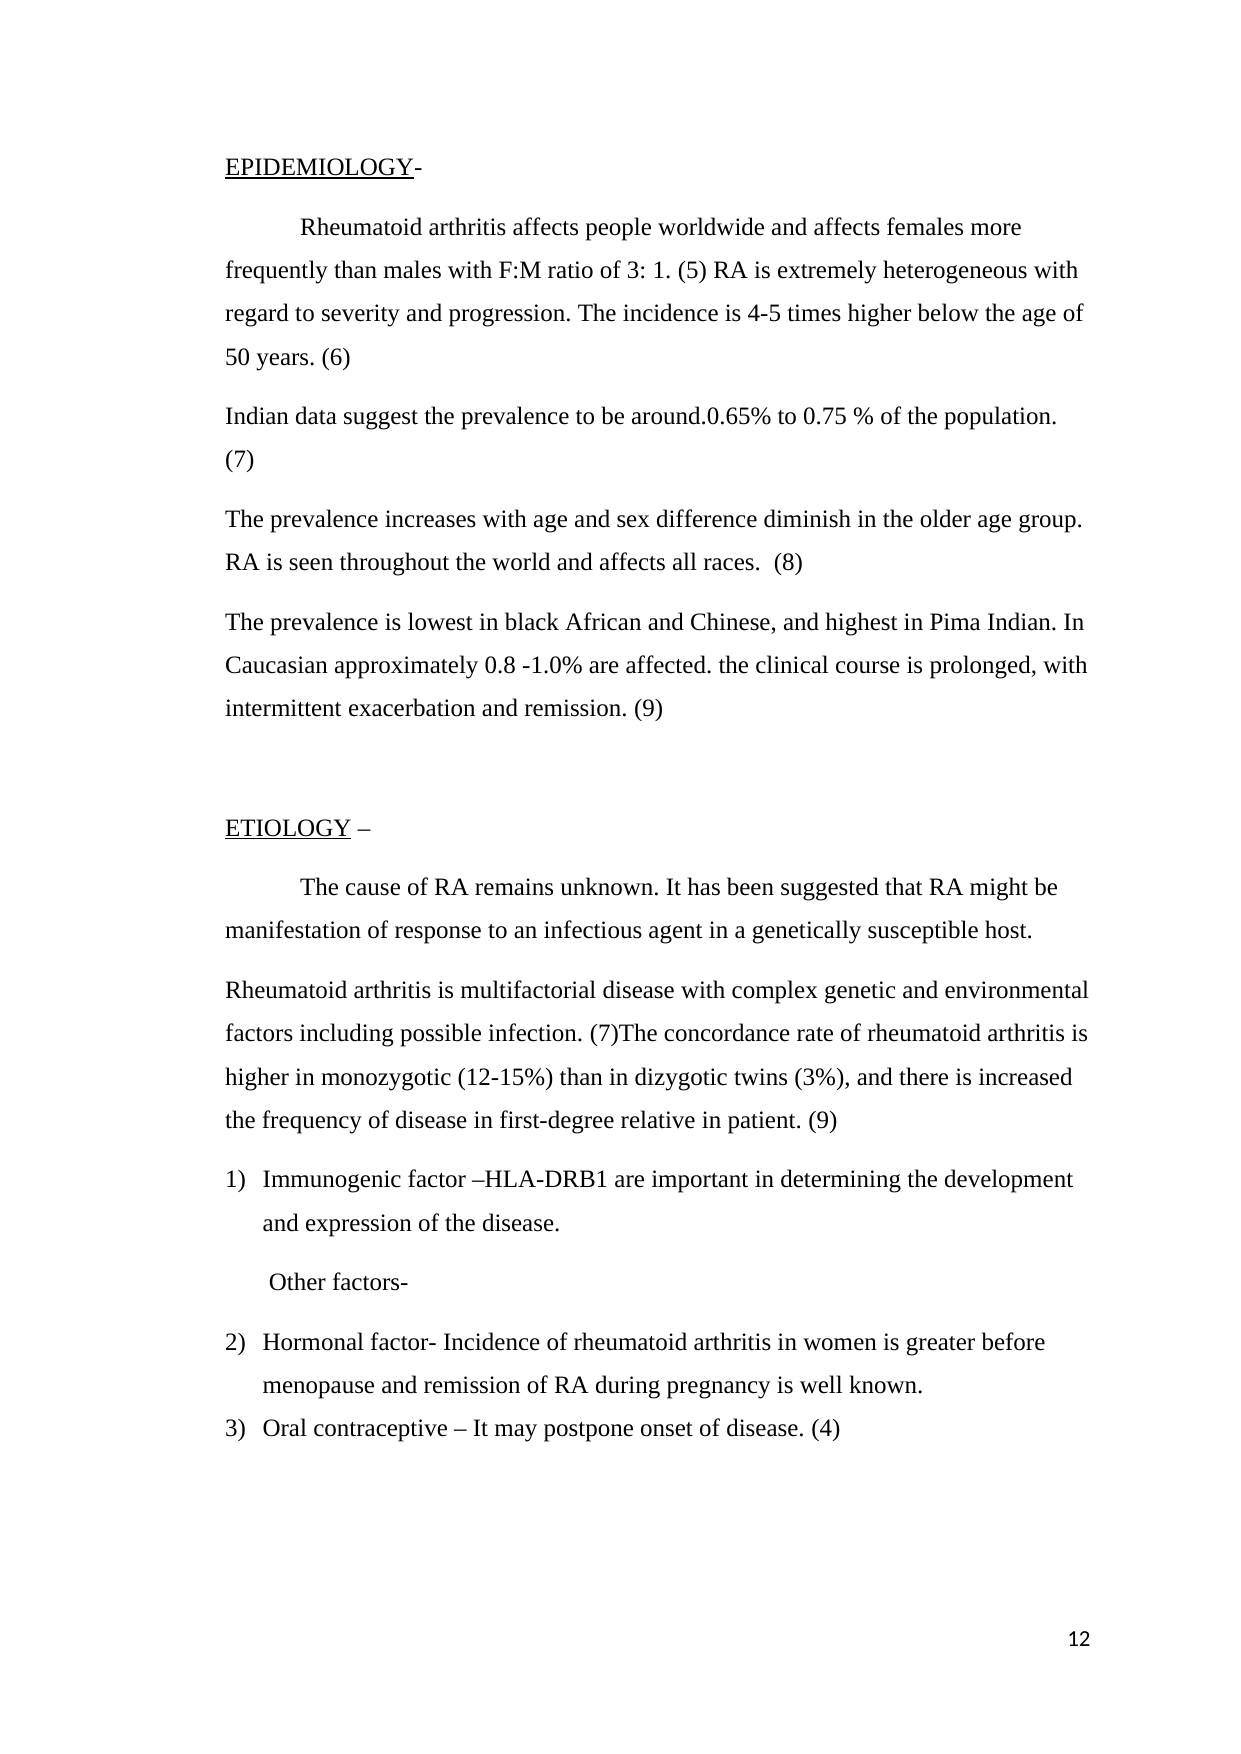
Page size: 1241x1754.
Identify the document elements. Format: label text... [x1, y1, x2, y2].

list Hormonal factor- Incidence of rheumatoid arthritis in women is greater before menopause and remission of RA during pregnancy is well known. [225, 1327, 1090, 1399]
text Rheumatoid arthritis is multifactorial disease with complex genetic and environmental factors including possible infection. The concordance rate of rheumatoid arthritis is higher in monozygotic (12-15%) than in dizygotic twins (3%), and there is increased the frequency of disease in first-degree relative in patient. [225, 975, 1090, 1133]
text Indian data suggest the prevalence to be around.0.65% to 0.75 % of the population. [225, 401, 1090, 473]
text The prevalence is lowest in black African and Chinese, and highest in Pima Indian. In Caucasian approximately 0.8 -1.0% are affected. the clinical course is prolonged, with intermittent exacerbation and remission. [225, 607, 1090, 722]
text Other factors- [262, 1267, 1090, 1296]
text Rheumatoid arthritis affects people worldwide and affects females more frequently than males with F:M ratio of 3: 1. RA is extremely heterogeneous with regard to severity and progression. The incidence is 4-5 times higher below the age of 50 years. [225, 212, 1090, 370]
text EPIDEMIOLOGY- [225, 152, 1090, 181]
list Immunogenic factor –HLA-DRB1 are important in determining the development and expression of the disease. [225, 1164, 1090, 1236]
list Oral contraceptive – It may postpone onset of disease. [225, 1413, 1090, 1442]
text ETIOLOGY – [225, 813, 1090, 841]
text The cause of RA remains unknown. It has been suggested that RA might be manifestation of response to an infectious agent in a genetically susceptible host. [225, 872, 1090, 944]
text The prevalence increases with age and sex difference diminish in the older age group. RA is seen throughout the world and affects all races. [225, 504, 1090, 576]
